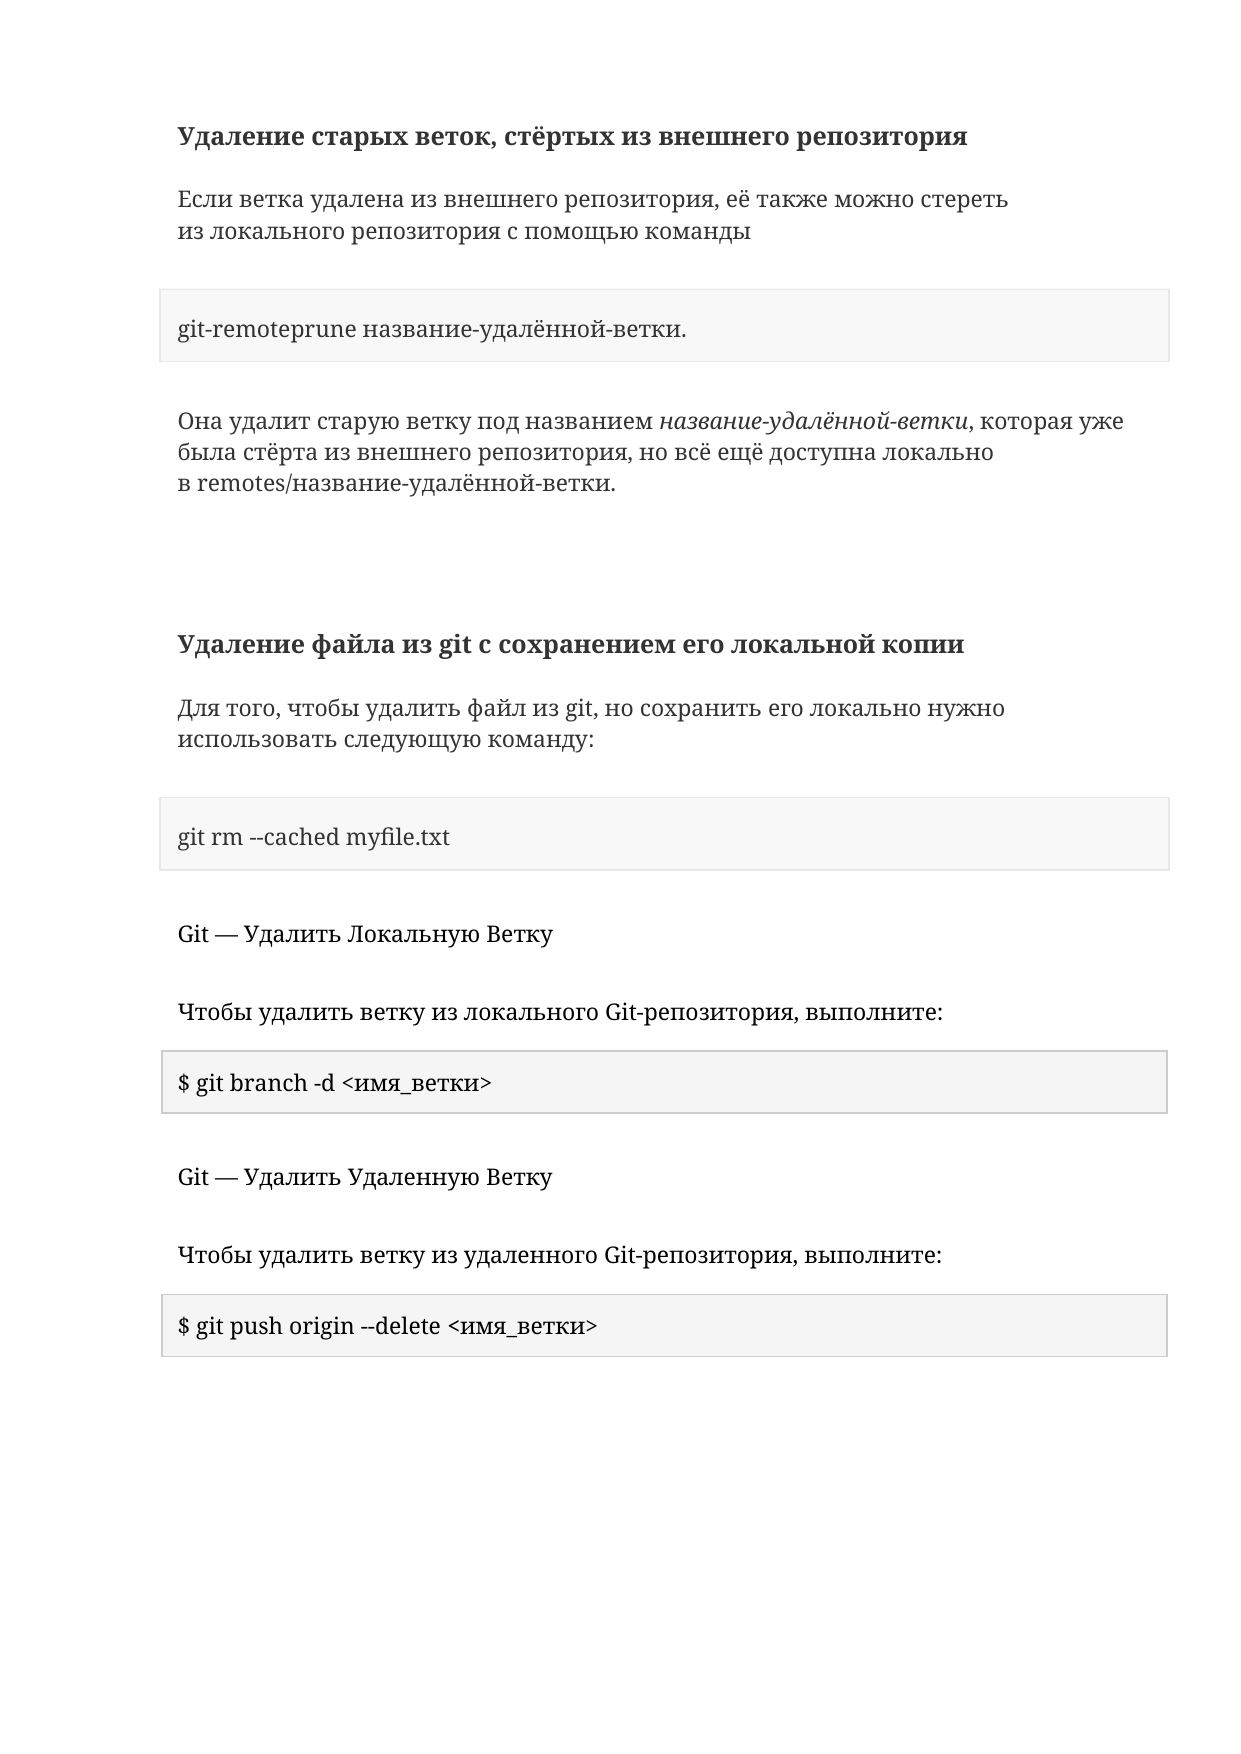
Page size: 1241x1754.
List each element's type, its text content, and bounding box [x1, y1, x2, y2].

text $ git push origin --delete <имя_ветки> [163, 1295, 1166, 1356]
text Она удалит старую ветку под названием название-удалённой-ветки, которая уже была стёрта из внешнего репозитория, но всё ещё доступна локально в remotes/название-удалённой-ветки. [177, 405, 1152, 499]
text $ git branch -d <имя_ветки> [163, 1052, 1166, 1112]
text Удаление файла из git с сохранением его локальной копии [177, 626, 1152, 661]
text git rm --cached myfile.txt [161, 798, 1168, 869]
text Удаление старых веток, стёртых из внешнего репозитория [177, 118, 1152, 152]
text Чтобы удалить ветку из локального Git-репозитория, выполните: [177, 996, 1152, 1027]
text Чтобы удалить ветку из удаленного Git-репозитория, выполните: [177, 1239, 1152, 1270]
text Git — Удалить Локальную Ветку [177, 918, 1152, 949]
text Если ветка удалена из внешнего репозитория, её также можно стереть из локального репозитория с помощью команды [177, 183, 1152, 246]
text git-remoteprune название-удалённой-ветки. [161, 290, 1168, 361]
text Git — Удалить Удаленную Ветку [177, 1161, 1152, 1192]
text Для того, чтобы удалить файл из git, но сохранить его локально нужно использовать следующую команду: [177, 692, 1152, 754]
